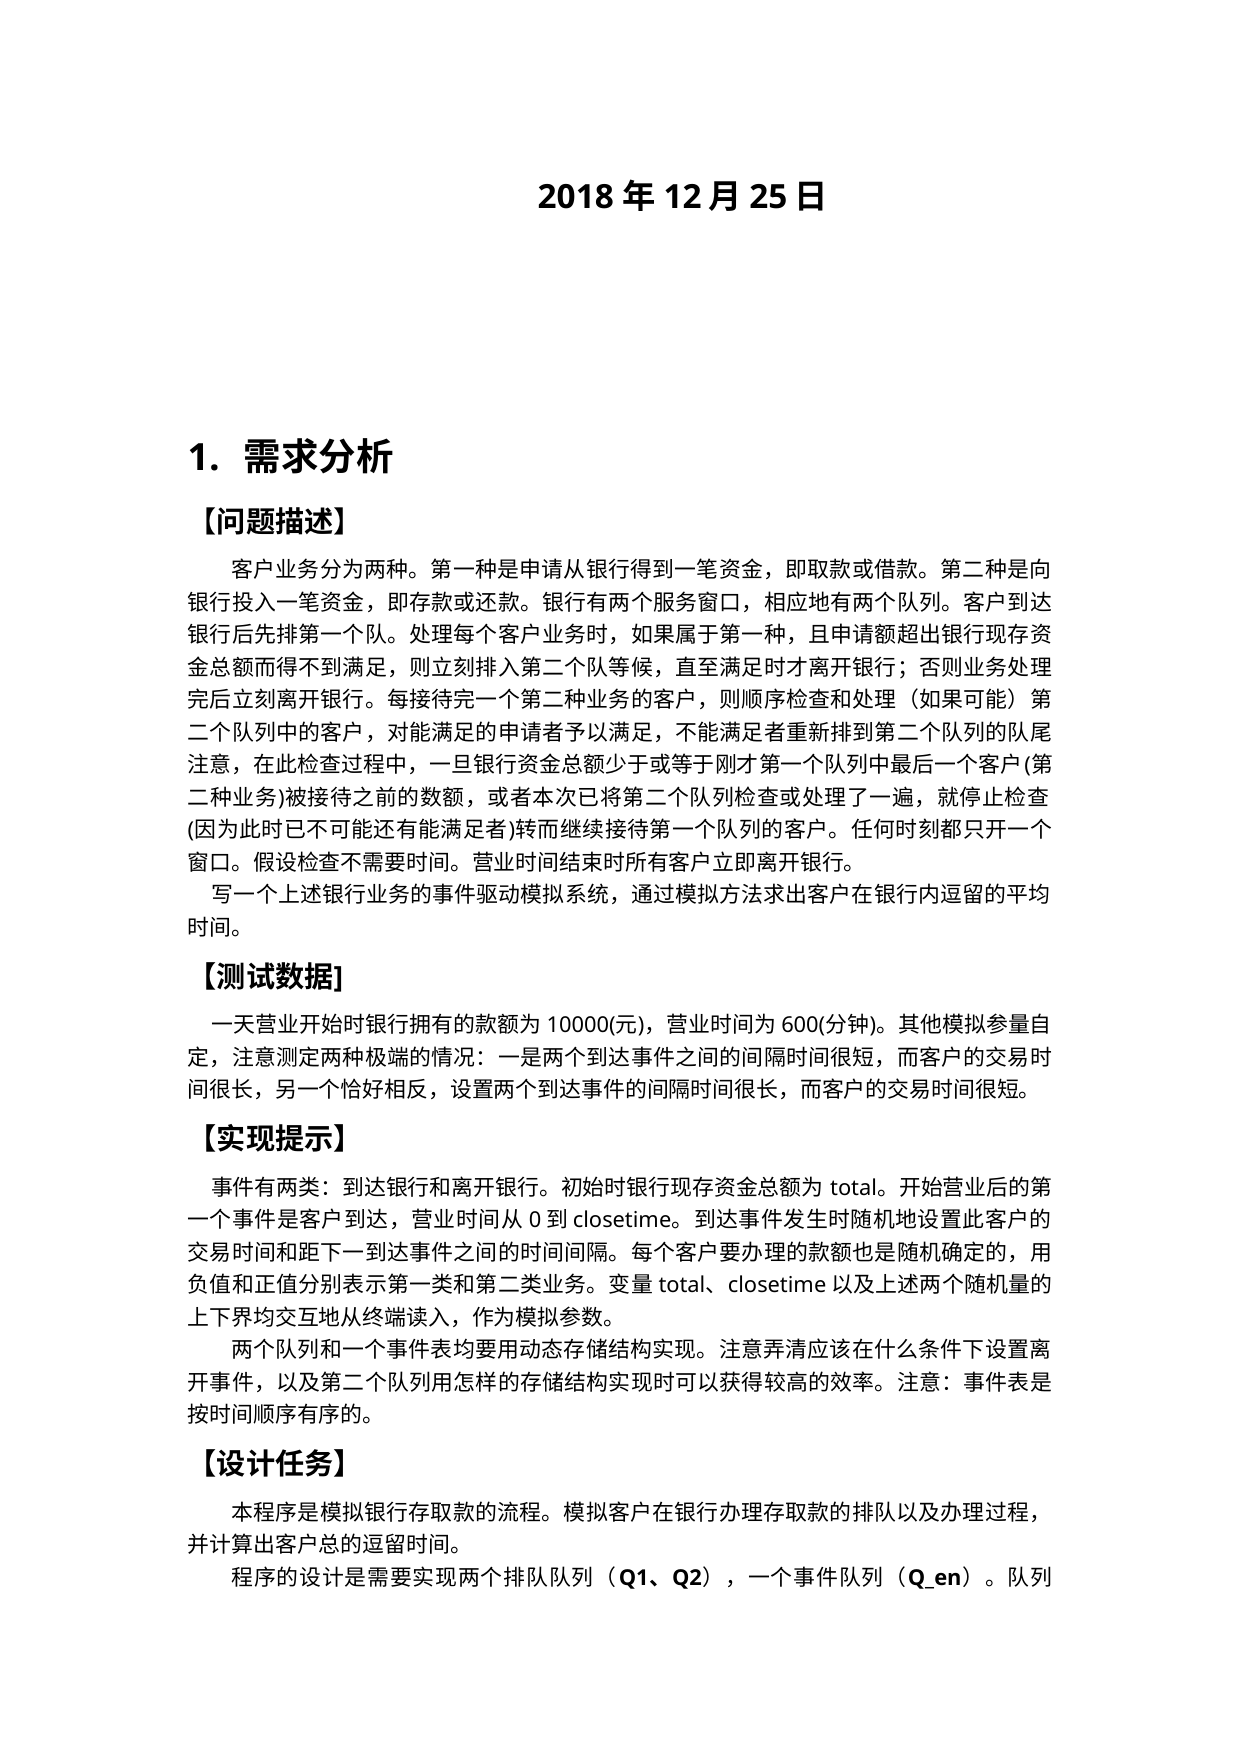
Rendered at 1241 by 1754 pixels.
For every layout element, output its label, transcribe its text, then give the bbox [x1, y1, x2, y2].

list 需求分析 [187, 422, 1053, 487]
text 两个队列和一个事件表均要用动态存储结构实现。注意弄清应该在什么条件下设置离开事件，以及第二个队列用怎样的存储结构实现时可以获得较高的效率。注意：事件表是按时间顺序有序的。 [187, 1332, 1053, 1429]
text 客户业务分为两种。第一种是申请从银行得到一笔资金，即取款或借款。第二种是向银行投入一笔资金，即存款或还款。银行有两个服务窗口，相应地有两个队列。客户到达银行后先排第一个队。处理每个客户业务时，如果属于第一种，且申请额超出银行现存资金总额而得不到满足，则立刻排入第二个队等候，直至满足时才离开银行；否则业务处理完后立刻离开银行。每接待完一个第二种业务的客户，则顺序检查和处理（如果可能）第二个队列中的客户，对能满足的申请者予以满足，不能满足者重新排到第二个队列的队尾。注意，在此检查过程中，一旦银行资金总额少于或等于刚才第一个队列中最后一个客户(第二种业务)被接待之前的数额，或者本次已将第二个队列检查或处理了一遍，就停止检查(因为此时已不可能还有能满足者)转而继续接待第一个队列的客户。任何时刻都只开一个窗口。假设检查不需要时间。营业时间结束时所有客户立即离开银行。 [187, 552, 1053, 877]
text 【实现提示】 [187, 1104, 1053, 1169]
text 写一个上述银行业务的事件驱动模拟系统，通过模拟方法求出客户在银行内逗留的平均时间。 [187, 877, 1053, 942]
text 【问题描述】 [187, 487, 1053, 552]
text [187, 1559, 1053, 1592]
text 一天营业开始时银行拥有的款额为10000(元)，营业时间为600(分钟)。其他模拟参量自定，注意测定两种极端的情况：一是两个到达事件之间的间隔时间很短，而客户的交易时间很长，另一个恰好相反，设置两个到达事件的间隔时间很长，而客户的交易时间很短。 [187, 1007, 1053, 1104]
text 【设计任务】 [187, 1429, 1053, 1494]
text 【测试数据] [187, 942, 1053, 1007]
text 2018 年 12月 25日 [494, 162, 1053, 227]
text 本程序是模拟银行存取款的流程。模拟客户在银行办理存取款的排队以及办理过程，并计算出客户总的逗留时间。 [187, 1494, 1053, 1559]
text 事件有两类：到达银行和离开银行。初始时银行现存资金总额为total。开始营业后的第一个事件是客户到达，营业时间从0到closetime。到达事件发生时随机地设置此客户的交易时间和距下一到达事件之间的时间间隔。每个客户要办理的款额也是随机确定的，用负值和正值分别表示第一类和第二类业务。变量total、closetime以及上述两个随机量的上下界均交互地从终端读入，作为模拟参数。 [187, 1169, 1053, 1332]
